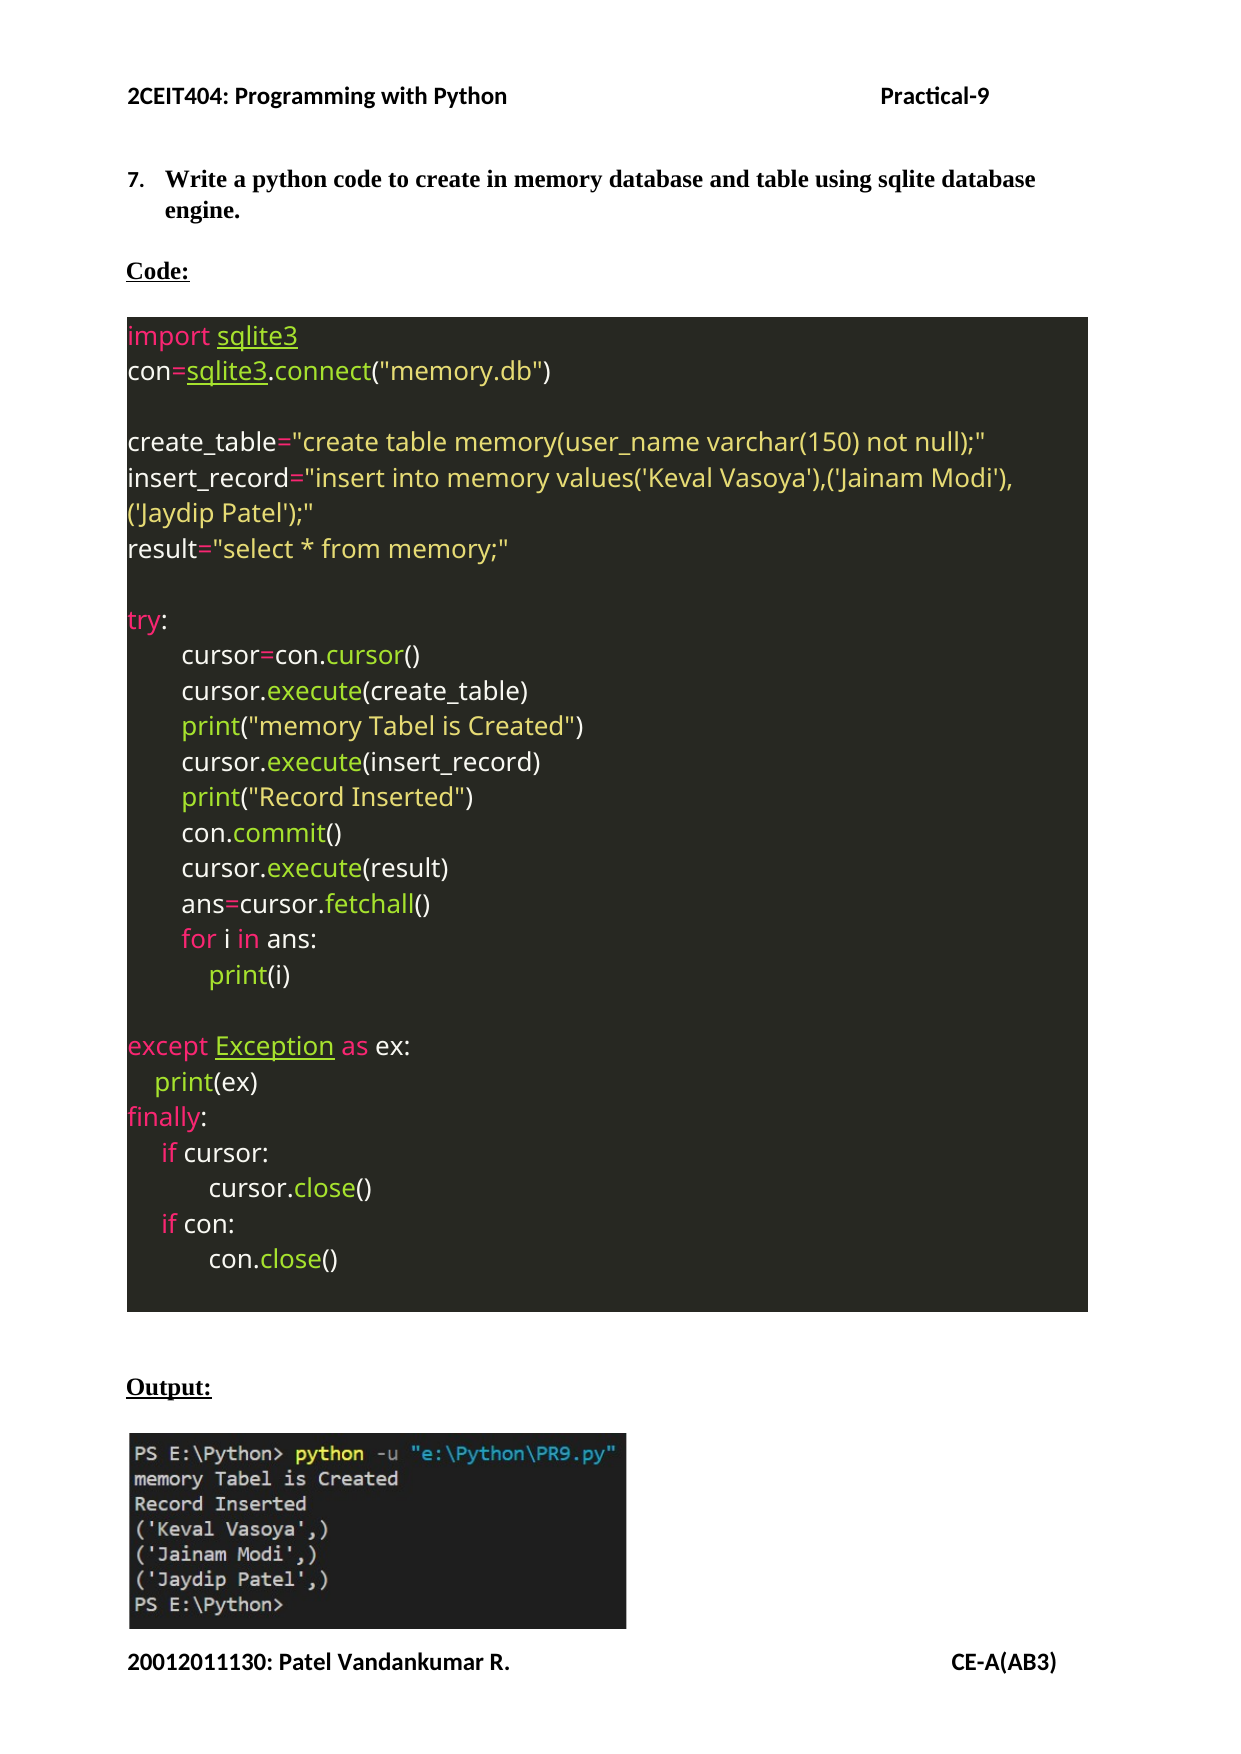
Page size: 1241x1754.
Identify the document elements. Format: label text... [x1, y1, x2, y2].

text cursor=con.cursor() [127, 637, 1088, 672]
text cursor.execute(create_table) [127, 672, 1088, 708]
text print("Record Inserted") [127, 779, 1088, 814]
text ans=cursor.fetchall() [127, 886, 1088, 921]
text import sqlite3 [127, 317, 1088, 353]
text con.close() [127, 1241, 1088, 1276]
text con=sqlite3.connect("memory.db") [127, 353, 1088, 388]
text try: [127, 601, 1088, 637]
text for i in ans: [127, 921, 1088, 957]
text finally: [127, 1099, 1088, 1134]
text print(i) [127, 957, 1088, 992]
text print(ex) [127, 1063, 1088, 1099]
text if con: [127, 1205, 1088, 1241]
text cursor.execute(insert_record) [127, 743, 1088, 779]
text Output: [126, 1372, 1088, 1401]
text create_table="create table memory(user_name varchar(150) not null);" [127, 424, 1088, 459]
text result="select * from memory;" [127, 530, 1088, 566]
text cursor.execute(result) [127, 850, 1088, 886]
list Write a python code to create in memory database and table using sqlite database engine. [127, 164, 1088, 224]
text cursor.close() [127, 1170, 1088, 1205]
text Code: [126, 256, 1088, 284]
text if cursor: [127, 1134, 1088, 1170]
text except Exception as ex: [127, 1028, 1088, 1063]
text print("memory Tabel is Created") [127, 708, 1088, 743]
text con.commit() [127, 814, 1088, 850]
picture [129, 1433, 627, 1629]
text insert_record="insert into memory values('Keval Vasoya'),('Jainam Modi'),('Jaydip Patel');" [127, 459, 1088, 530]
